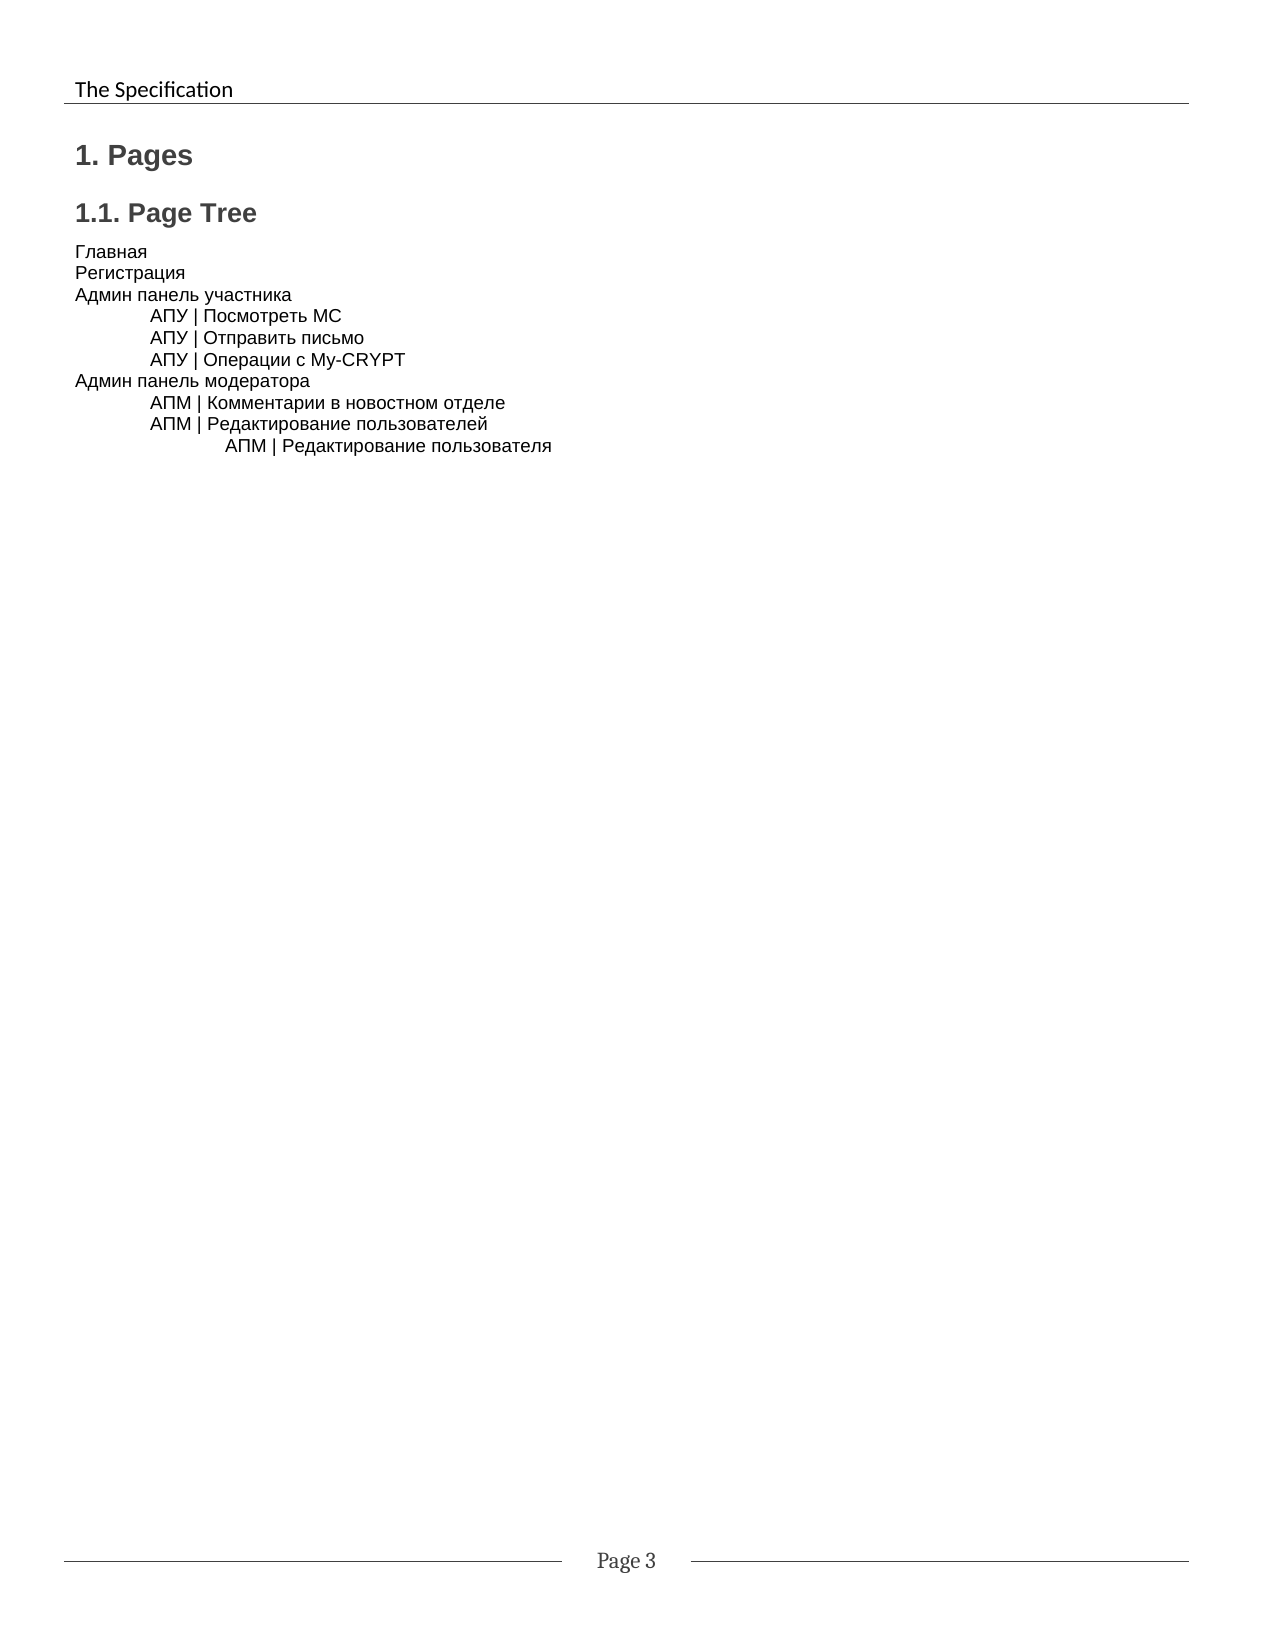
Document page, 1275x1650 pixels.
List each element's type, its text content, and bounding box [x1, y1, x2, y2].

subtitle Page Tree [75, 197, 1200, 228]
subtitle Pages [75, 138, 1200, 172]
text Главная Регистрация Админ панель участника АПУ | Посмотреть МС АПУ | Отправить письмо АПУ | Операции с My-CRYPT Админ панель модератора АПМ | Комментарии в новостном отделе АПМ | Редактирование пользователей АПМ | Редактирование пользователя [75, 241, 1200, 456]
